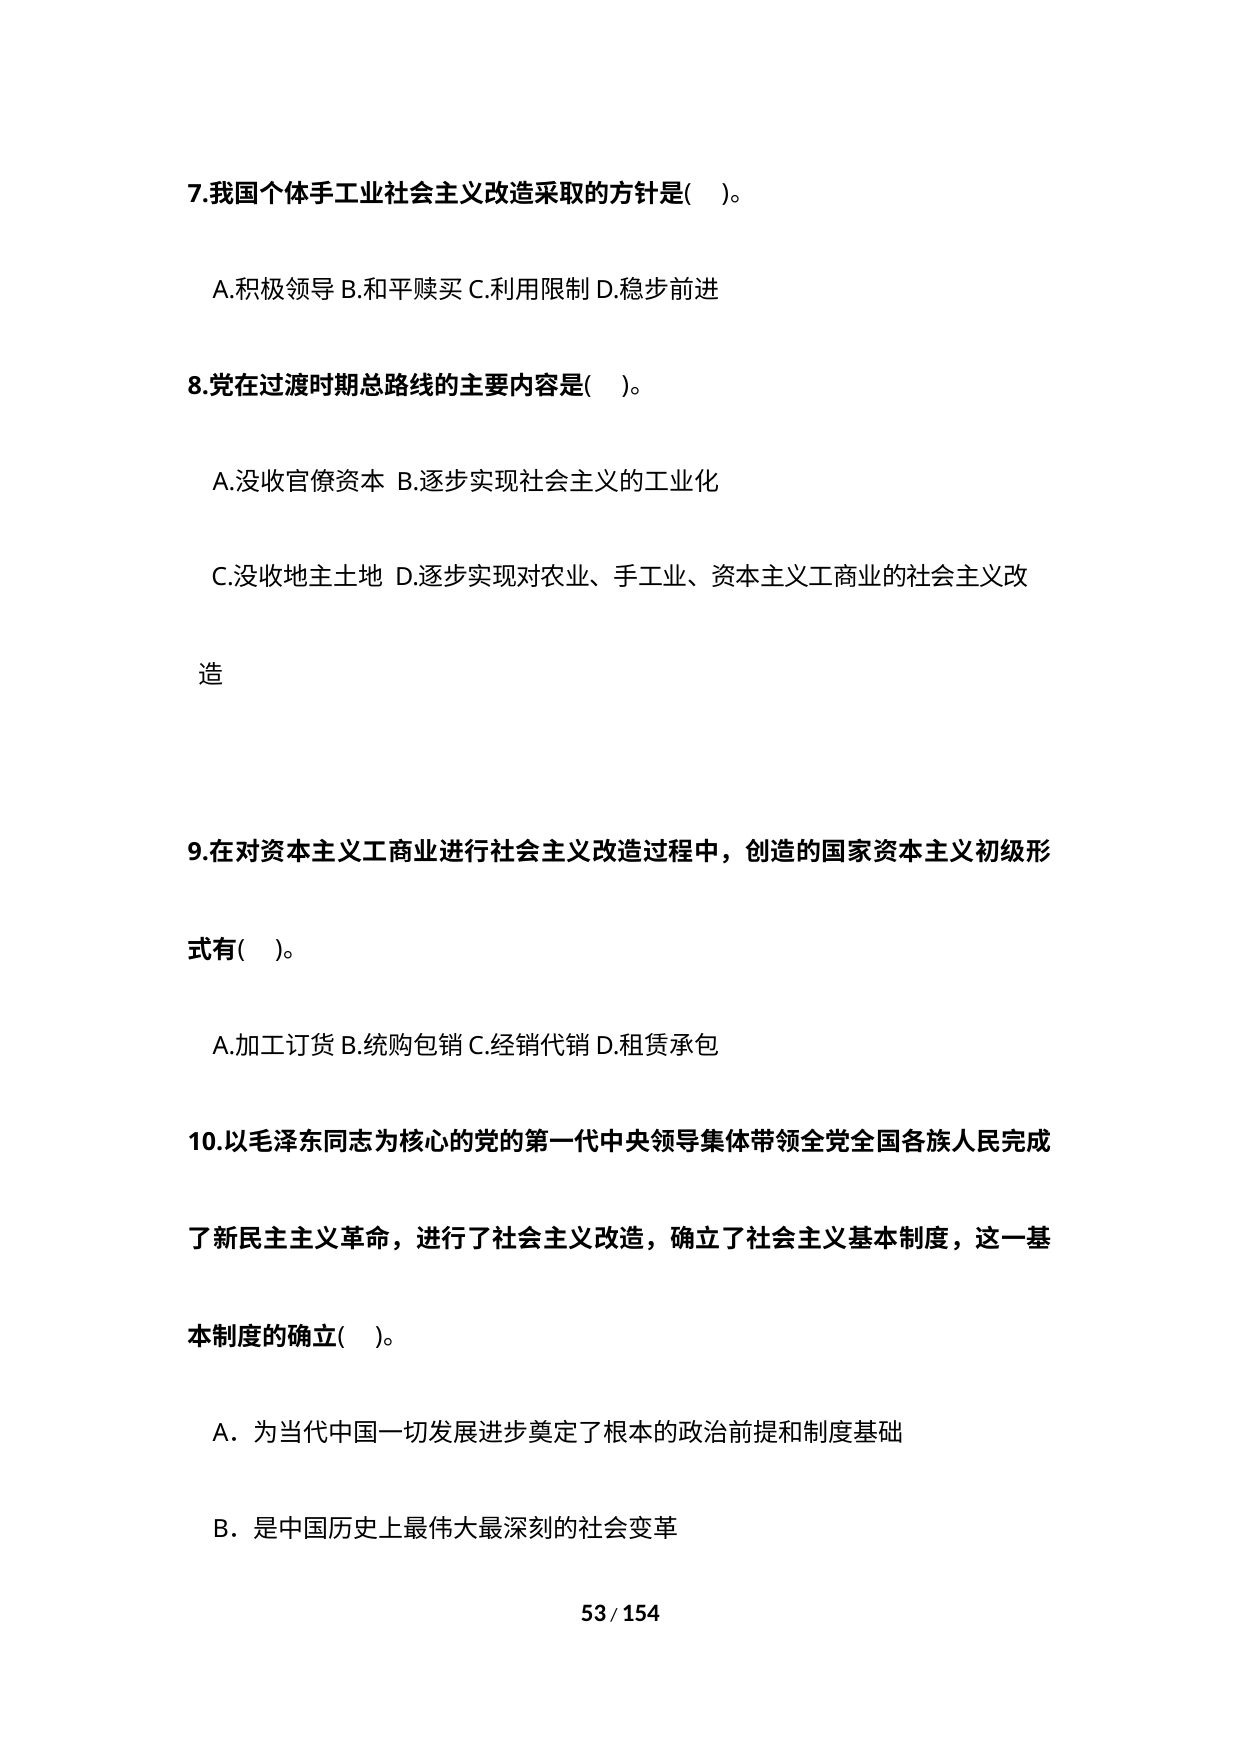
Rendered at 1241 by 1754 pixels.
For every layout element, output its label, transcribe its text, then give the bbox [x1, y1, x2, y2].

text 7.我国个体手工业社会主义改造采取的方针是( )。 [187, 158, 1053, 223]
text 8.党在过渡时期总路线的主要内容是( )。 [187, 350, 1053, 415]
text 10.以毛泽东同志为核心的党的第一代中央领导集体带领全党全国各族人民完成了新民主主义革命，进行了社会主义改造，确立了社会主义基本制度，这一基本制度的确立( )。 [187, 1107, 1053, 1367]
text B．是中国历史上最伟大最深刻的社会变革 [187, 1494, 1042, 1559]
text 9.在对资本主义工商业进行社会主义改造过程中，创造的国家资本主义初级形式有( )。 [187, 817, 1053, 980]
text A.没收官僚资本 B.逐步实现社会主义的工业化 [187, 447, 1042, 512]
text A．为当代中国一切发展进步奠定了根本的政治前提和制度基础 [187, 1398, 1042, 1463]
text C.没收地主土地 D.逐步实现对农业、手工业、资本主义工商业的社会主义改造 [198, 542, 1042, 705]
text A.加工订货B.统购包销C.经销代销D.租赁承包 [187, 1011, 1042, 1076]
text A.积极领导B.和平赎买C.利用限制D.稳步前进 [187, 255, 1042, 320]
